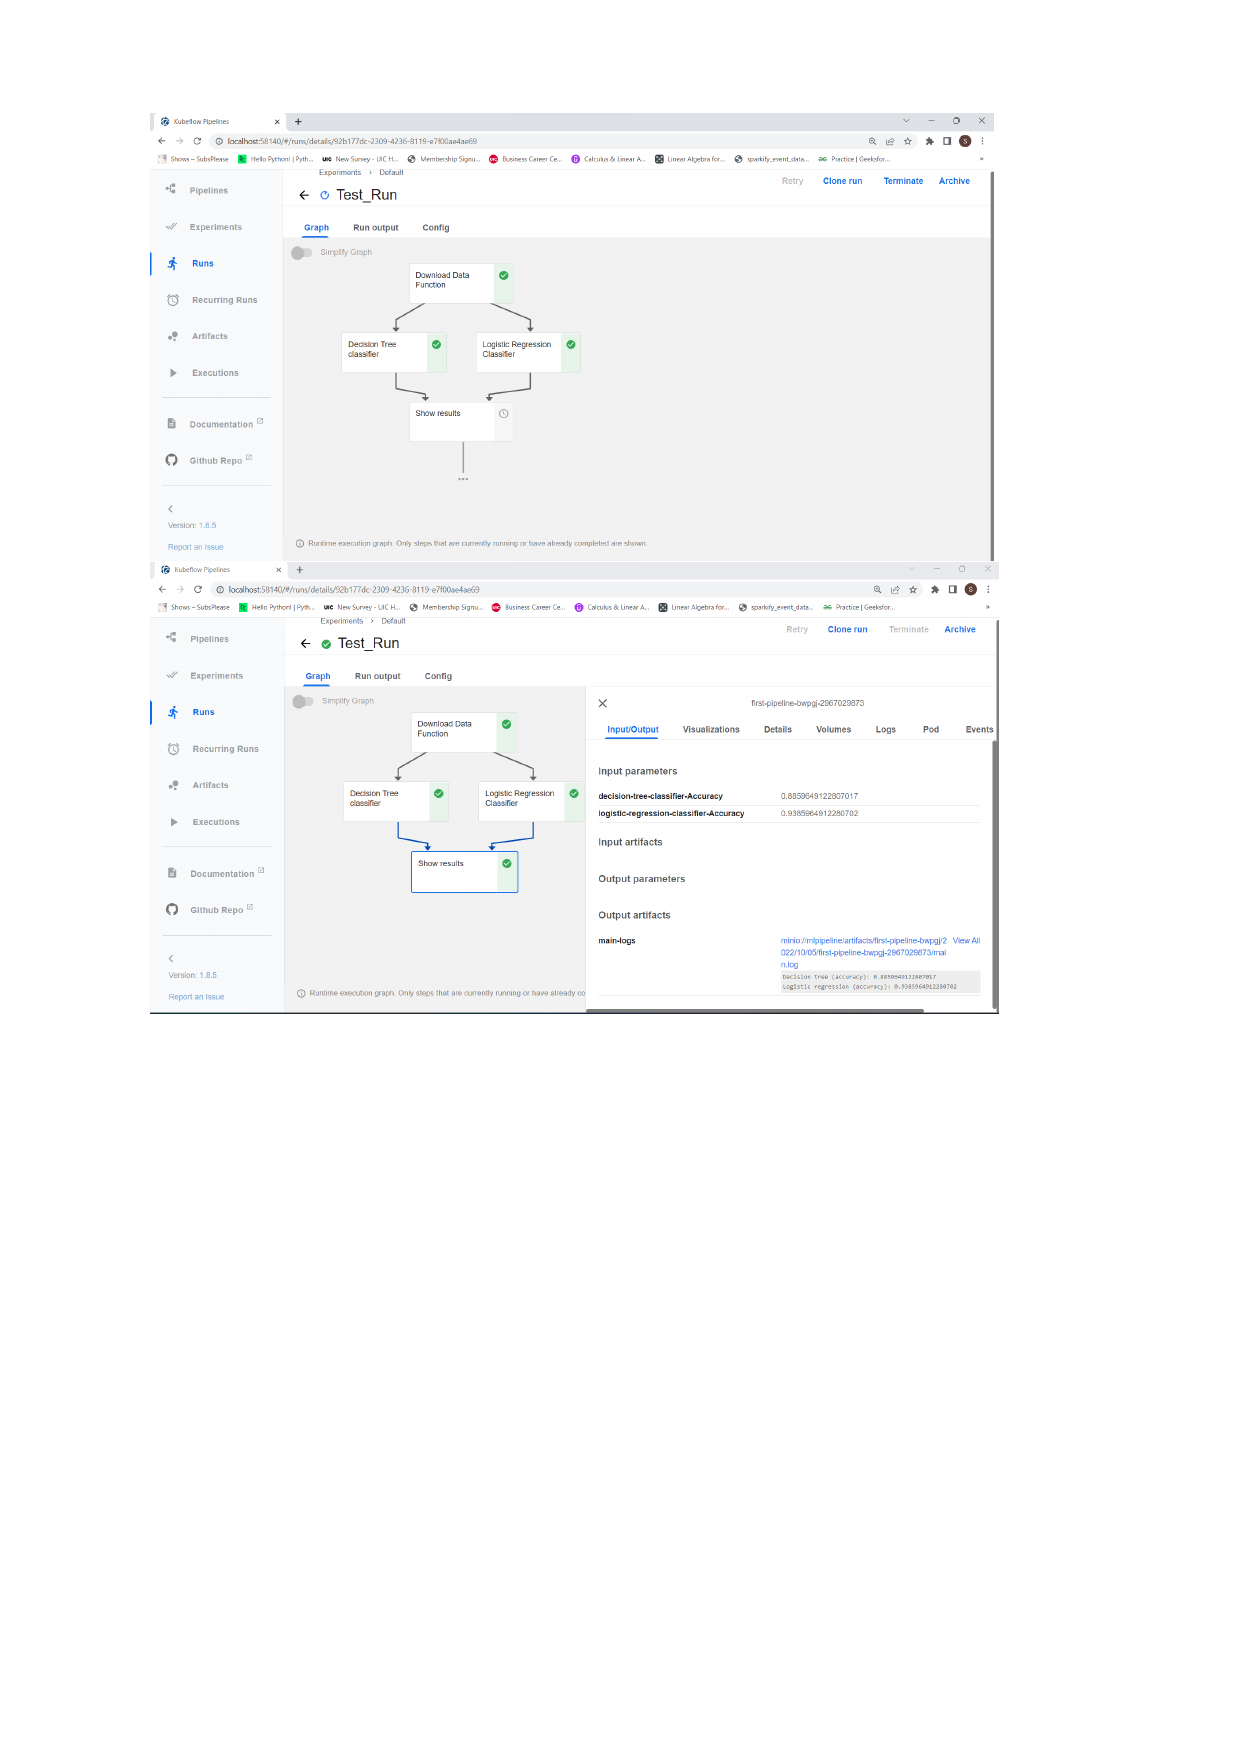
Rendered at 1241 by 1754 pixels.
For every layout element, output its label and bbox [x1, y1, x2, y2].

picture [150, 562, 999, 1014]
picture [150, 113, 994, 561]
